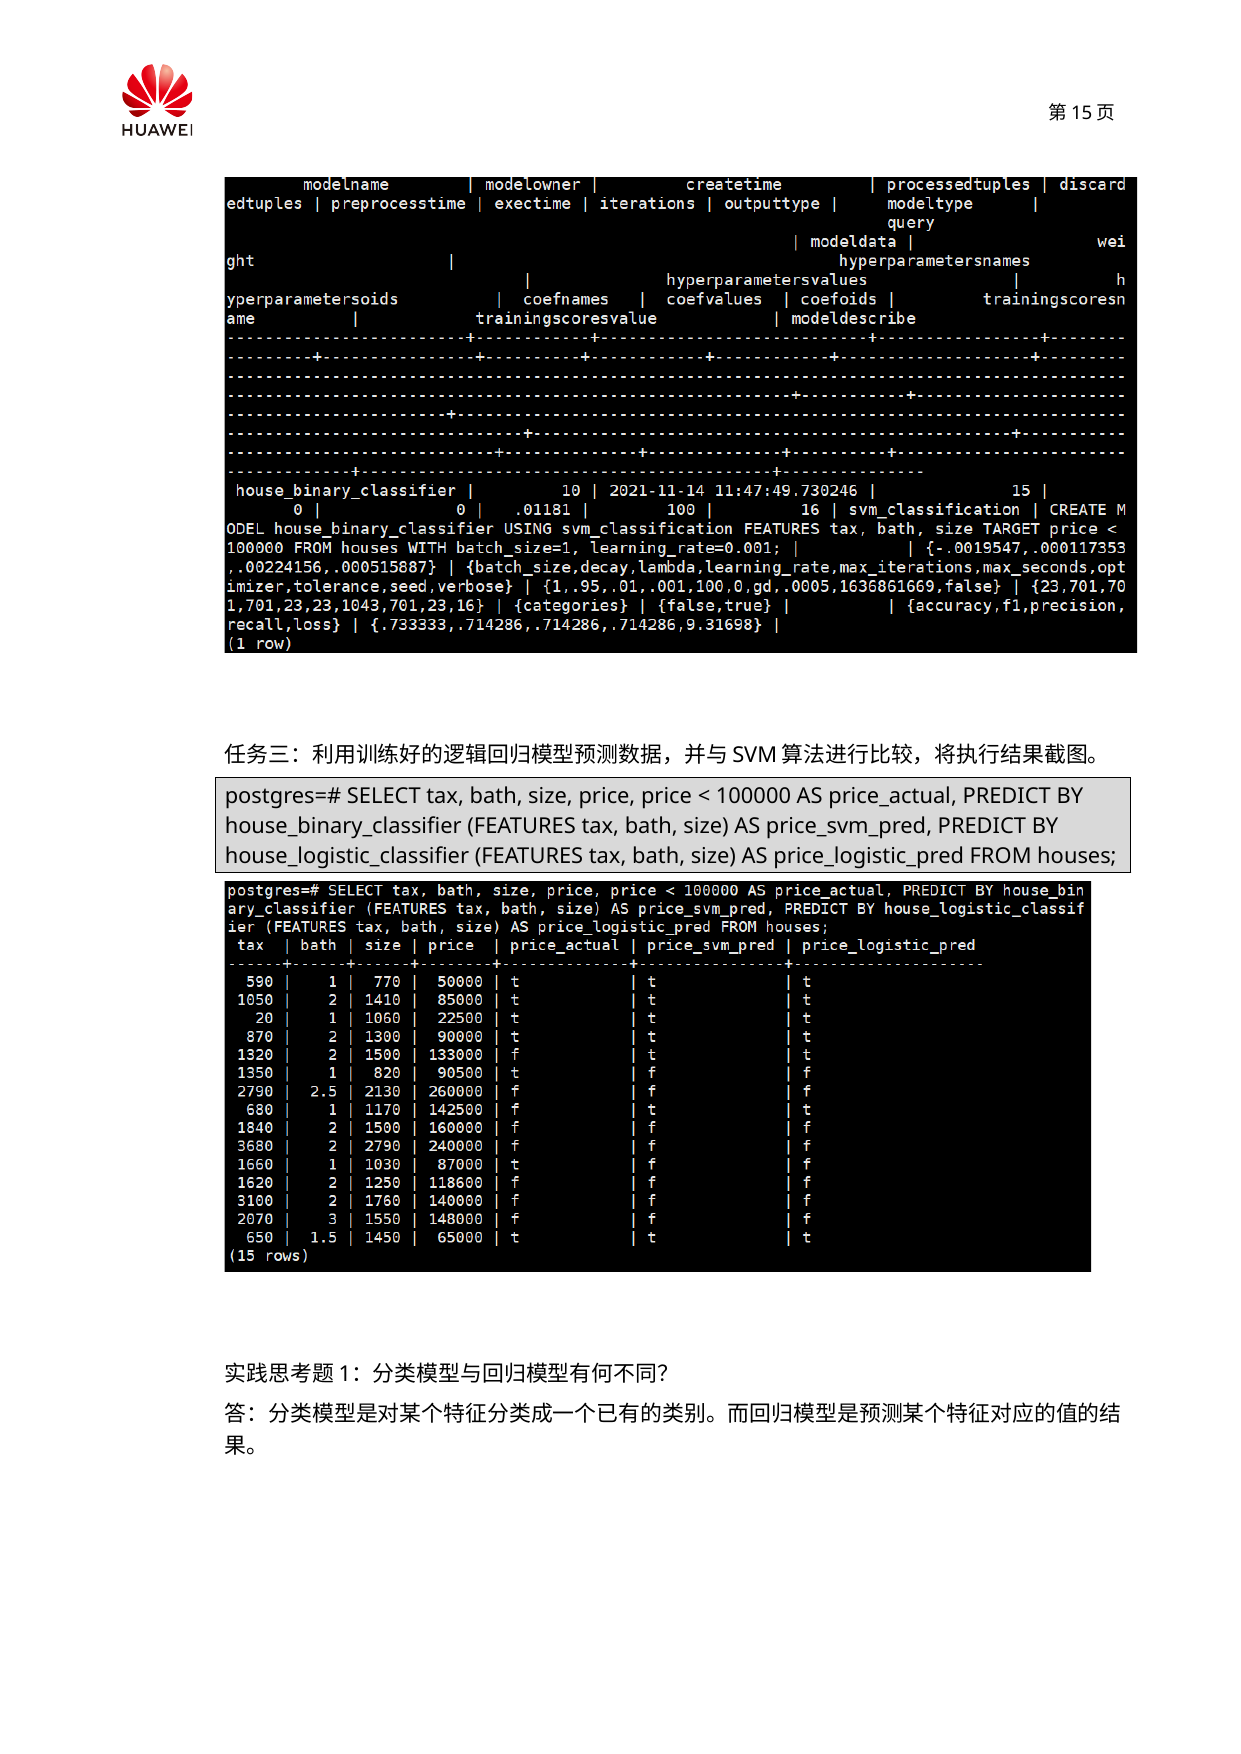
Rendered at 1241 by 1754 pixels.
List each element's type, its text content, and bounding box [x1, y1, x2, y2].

text 任务三：利用训练好的逻辑回归模型预测数据，并与SVM算法进行比较，将执行结果截图。 [224, 737, 1122, 769]
picture [224, 881, 1092, 1272]
picture [224, 177, 1138, 653]
text 答：分类模型是对某个特征分类成一个已有的类别。而回归模型是预测某个特征对应的值的结果。 [224, 1396, 1122, 1459]
text 实践思考题1：分类模型与回归模型有何不同？ [224, 1356, 1122, 1388]
picture [122, 64, 193, 136]
text postgres=# SELECT tax, bath, size, price, price < 100000 AS price_actual, PREDICT BY house_binary_classifier (FEATURES tax, bath, size) AS price_svm_pred, PREDICT BY house_logistic_classifier (FEATURES tax, bath, size) AS price_logistic_pred FROM houses; [216, 778, 1130, 872]
